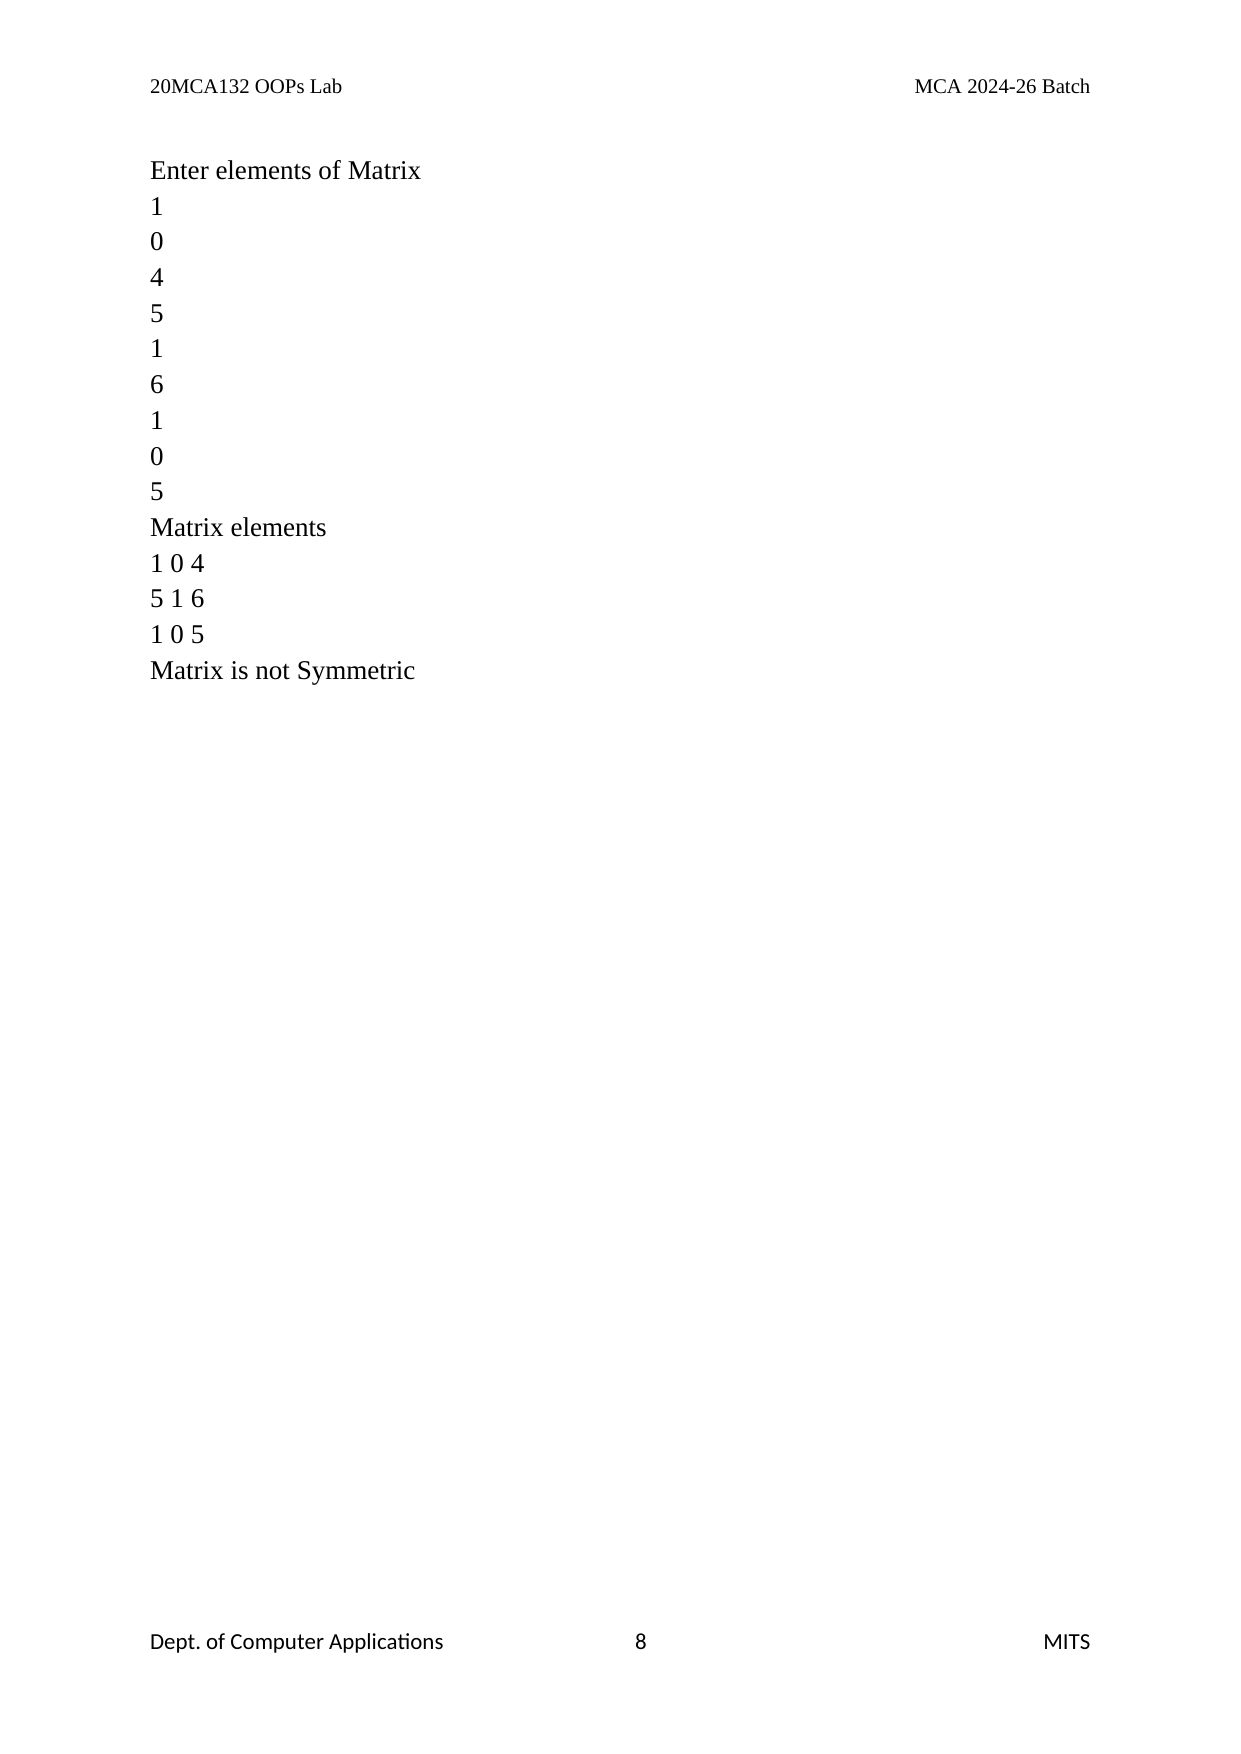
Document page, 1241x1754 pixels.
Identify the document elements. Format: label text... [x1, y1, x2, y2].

text 1 [150, 404, 1107, 435]
text 1 [150, 189, 1107, 221]
text 0 [150, 440, 1107, 471]
text 4 [150, 261, 1107, 292]
text Matrix is not Symmetric [150, 654, 1107, 685]
text 5 [150, 297, 1107, 328]
text 0 [150, 225, 1107, 256]
text Enter elements of Matrix [150, 154, 1107, 185]
text 5 [150, 475, 1107, 507]
text Matrix elements [150, 511, 1107, 542]
text 5 1 6 [150, 583, 1107, 614]
text 6 [150, 368, 1107, 399]
text 1 0 5 [150, 618, 1107, 649]
text 1 0 4 [150, 547, 1107, 578]
text 1 [150, 332, 1107, 364]
